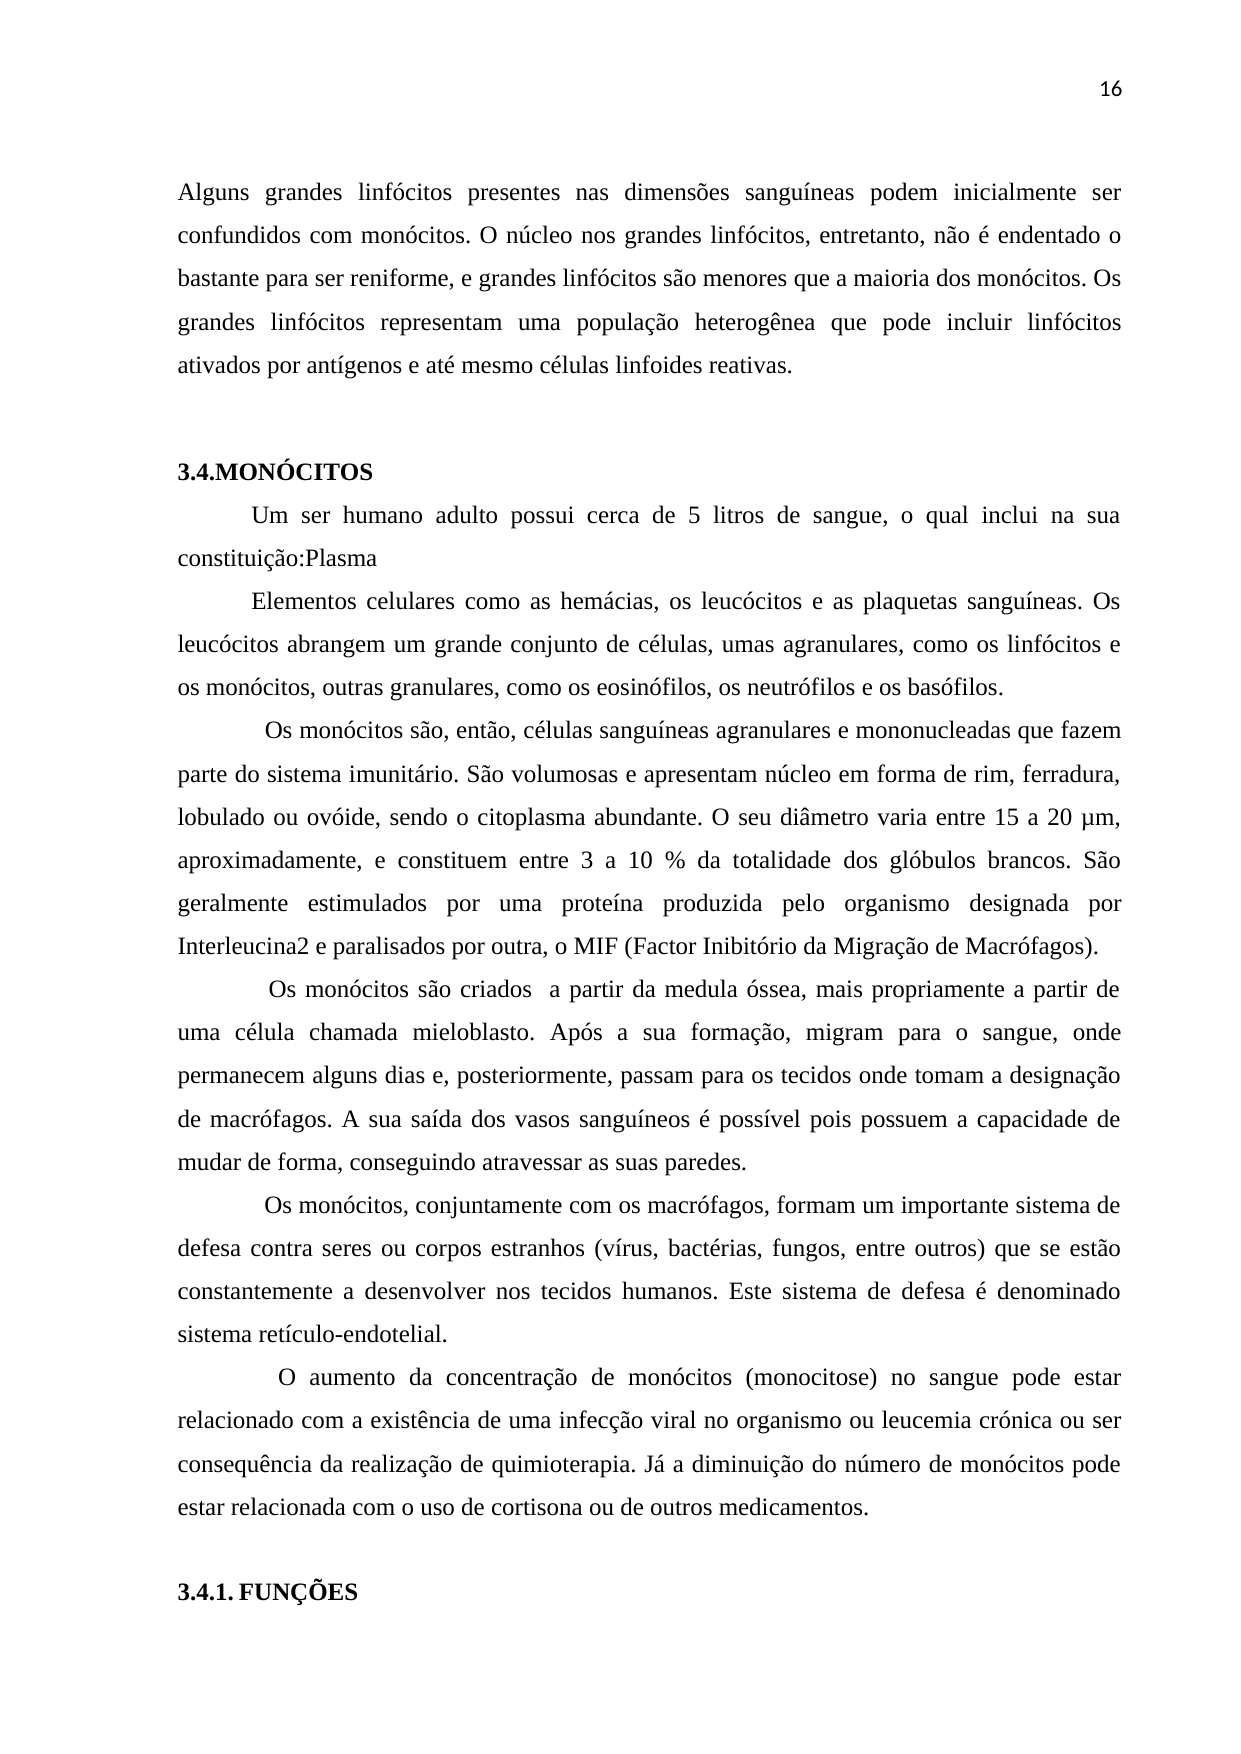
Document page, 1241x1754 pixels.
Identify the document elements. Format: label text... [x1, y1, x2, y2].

text Os monócitos são, então, células sanguíneas agranulares e mononucleadas que fazem parte do sistema imunitário. São volumosas e apresentam núcleo em forma de rim, ferradura, lobulado ou ovóide, sendo o citoplasma abundante. O seu diâmetro varia entre 15 a 20 µm, aproximadamente, e constituem entre 3 a 10 % da totalidade dos glóbulos brancos. São geralmente estimulados por uma proteína produzida pelo organismo designada por Interleucina2 e paralisados por outra, o MIF (Factor Inibitório da Migração de Macrófagos). [177, 716, 1122, 960]
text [177, 177, 1122, 378]
text 3.4.Monócitos [177, 457, 1122, 486]
text O aumento da concentração de monócitos (monocitose) no sangue pode estar relacionado com a existência de uma infecção viral no organismo ou leucemia crónica ou ser consequência da realização de quimioterapia. Já a diminuição do número de monócitos pode estar relacionada com o uso de cortisona ou de outros medicamentos. [177, 1362, 1122, 1521]
text Um ser humano adulto possui cerca de 5 litros de sangue, o qual inclui na sua constituição:Plasma [177, 500, 1122, 572]
text Os monócitos são criados a partir da medula óssea, mais propriamente a partir de uma célula chamada mieloblasto. Após a sua formação, migram para o sangue, onde permanecem alguns dias e, posteriormente, passam para os tecidos onde tomam a designação de macrófagos. A sua saída dos vasos sanguíneos é possível pois possuem a capacidade de mudar de forma, conseguindo atravessar as suas paredes. [177, 974, 1122, 1176]
text Elementos celulares como as hemácias, os leucócitos e as plaquetas sanguíneas. Os leucócitos abrangem um grande conjunto de células, umas agranulares, como os linfócitos e os monócitos, outras granulares, como os eosinófilos, os neutrófilos e os basófilos. [177, 586, 1122, 701]
text Os monócitos, conjuntamente com os macrófagos, formam um importante sistema de defesa contra seres ou corpos estranhos (vírus, bactérias, fungos, entre outros) que se estão constantemente a desenvolver nos tecidos humanos. Este sistema de defesa é denominado sistema retículo-endotelial. [177, 1190, 1122, 1348]
text 3.4.1. Funções [177, 1577, 1122, 1606]
